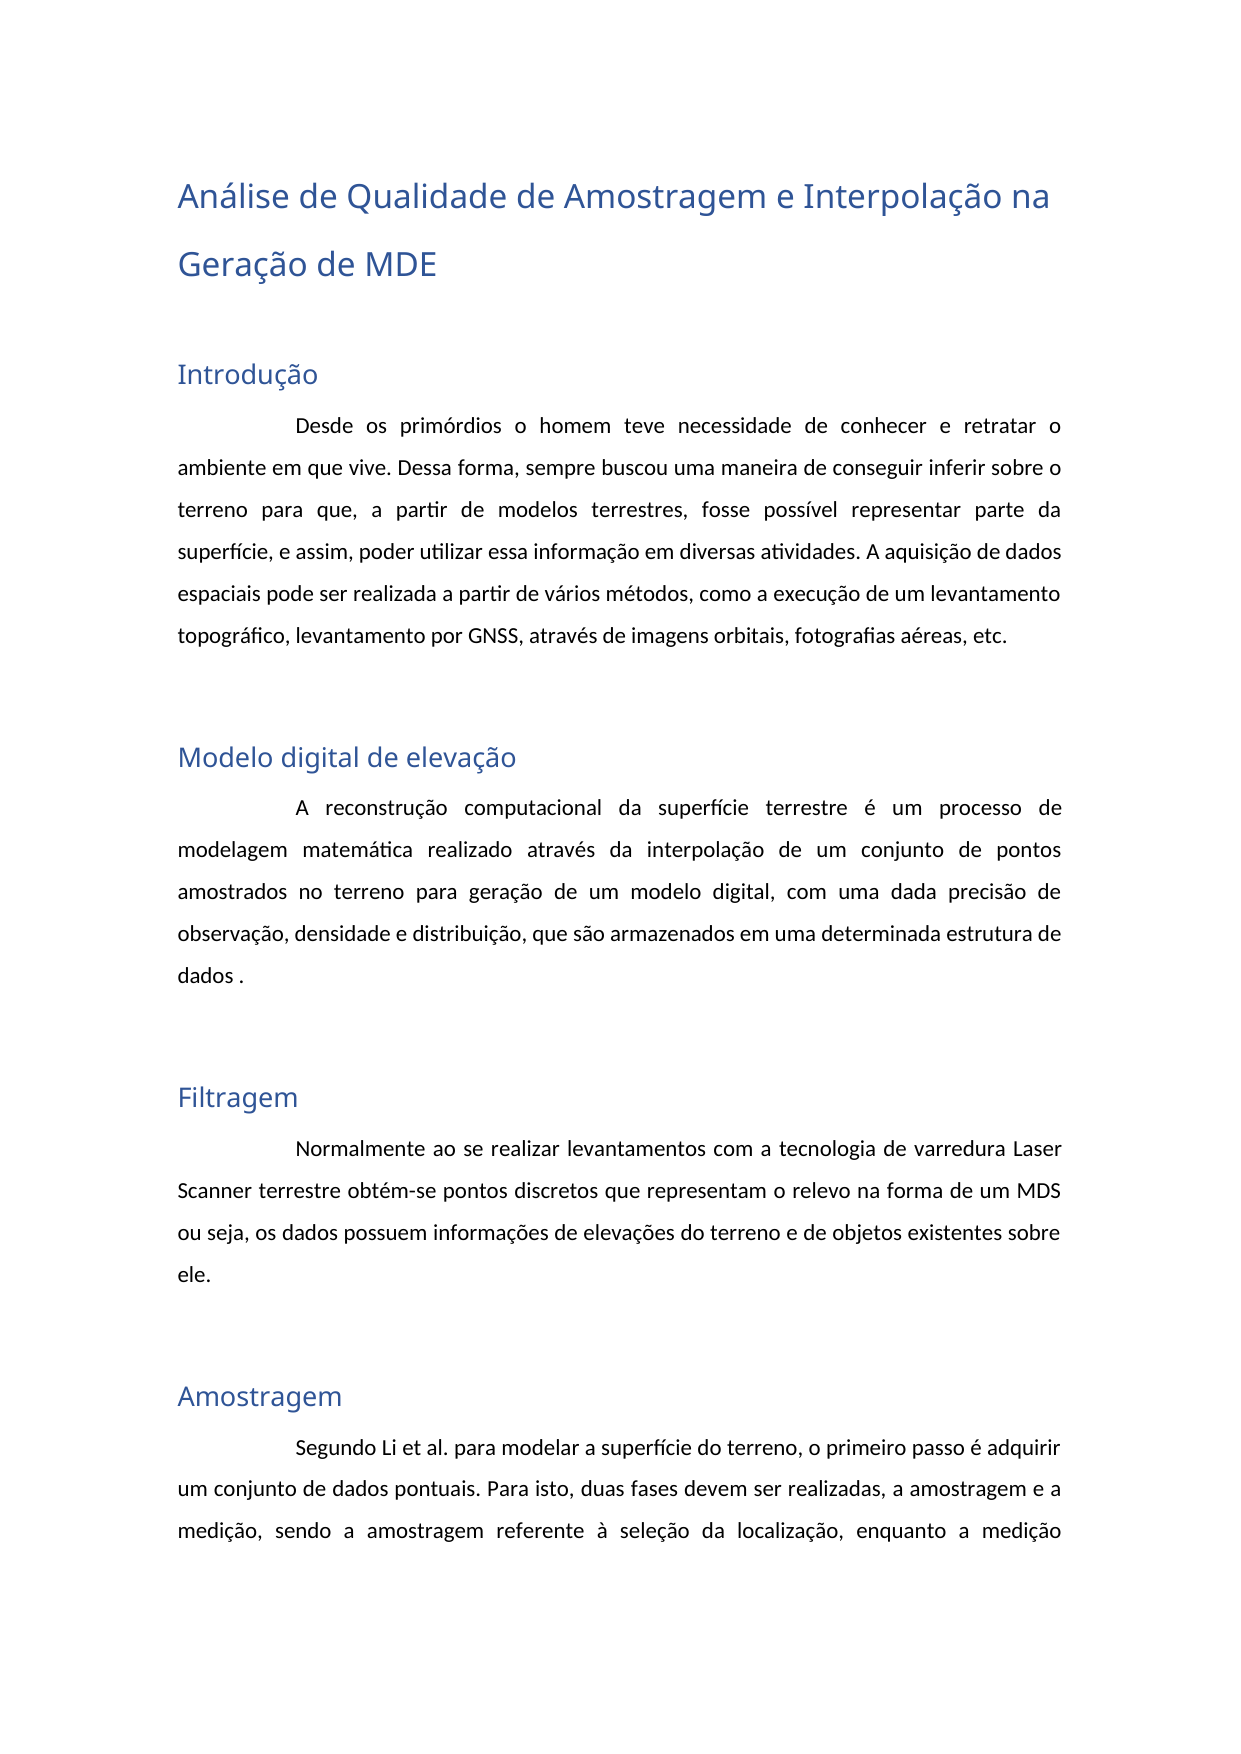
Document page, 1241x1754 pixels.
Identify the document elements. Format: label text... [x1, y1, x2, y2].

text Normalmente ao se realizar levantamentos com a tecnologia de varredura Laser Scanner terrestre obtém-se pontos discretos que representam o relevo na forma de um MDS ou seja, os dados possuem informações de elevações do terreno e de objetos existentes sobre ele. [177, 1134, 1063, 1288]
subtitle Amostragem [177, 1377, 1063, 1414]
text Desde os primórdios o homem teve necessidade de conhecer e retratar o ambiente em que vive. Dessa forma, sempre buscou uma maneira de conseguir inferir sobre o terreno para que, a partir de modelos terrestres, fosse possível representar parte da superfície, e assim, poder utilizar essa informação em diversas atividades. A aquisição de dados espaciais pode ser realizada a partir de vários métodos, como a execução de um levantamento topográfico, levantamento por GNSS, através de imagens orbitais, fotografias aéreas, etc. [177, 411, 1063, 649]
subtitle Análise de Qualidade de Amostragem e Interpolação na Geração de MDE [177, 173, 1063, 286]
subtitle Modelo digital de elevação [177, 738, 1063, 775]
text A reconstrução computacional da superfície terrestre é um processo de modelagem matemática realizado através da interpolação de um conjunto de pontos amostrados no terreno para geração de um modelo digital, com uma dada precisão de observação, densidade e distribuição, que são armazenados em uma determinada estrutura de dados . [177, 793, 1063, 989]
subtitle Introdução [177, 356, 1063, 393]
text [177, 1433, 1063, 1544]
subtitle Filtragem [177, 1079, 1063, 1116]
